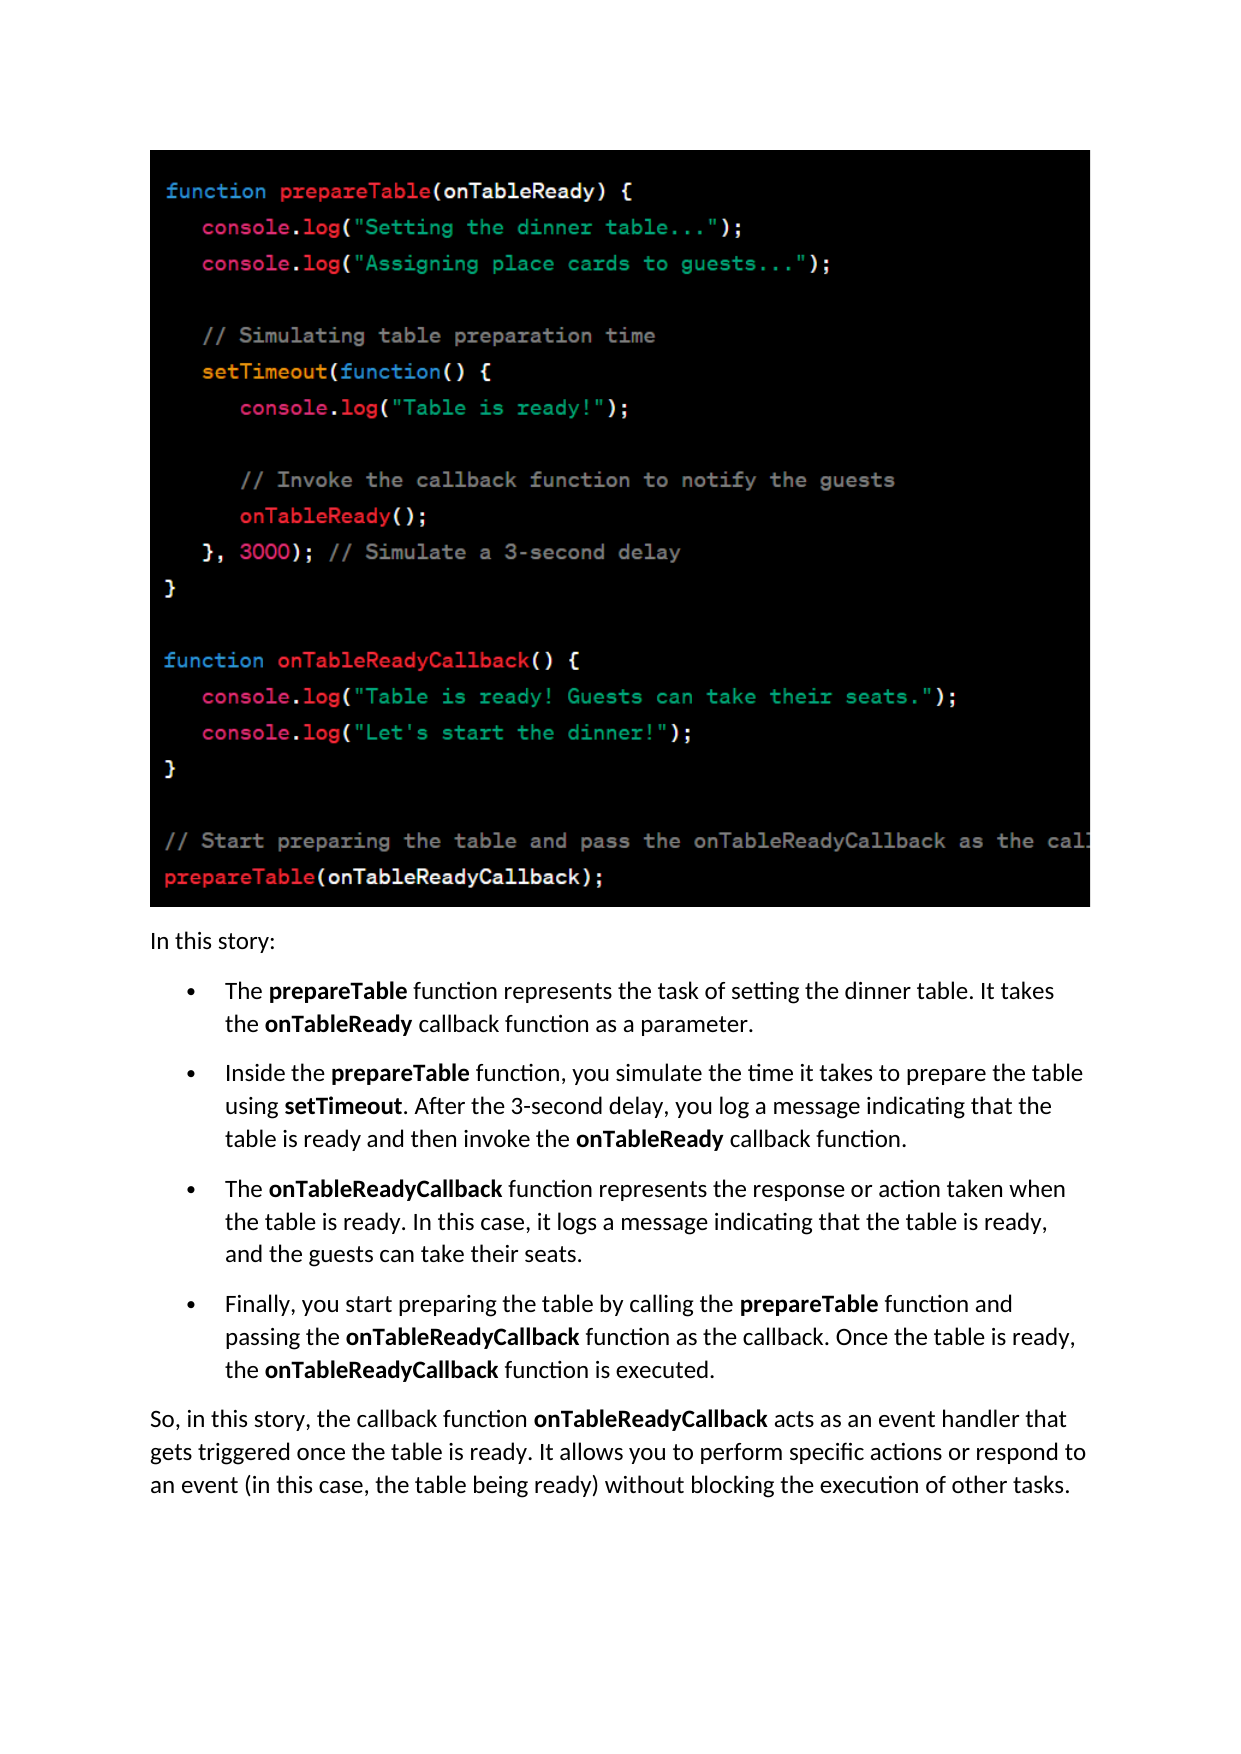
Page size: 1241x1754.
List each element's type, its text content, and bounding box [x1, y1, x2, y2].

list The prepareTable function represents the task of setting the dinner table. It takes the onTableReady callback function as a parameter. [187, 975, 1090, 1038]
list Inside the prepareTable function, you simulate the time it takes to prepare the table using setTimeout. After the 3-second delay, you log a message indicating that the table is ready and then invoke the onTableReady callback function. [187, 1057, 1090, 1154]
text So, in this story, the callback function onTableReadyCallback acts as an event handler that gets triggered once the table is ready. It allows you to perform specific actions or respond to an event (in this case, the table being ready) without blocking the execution of other tasks. [150, 1404, 1090, 1500]
list The onTableReadyCallback function represents the response or action taken when the table is ready. In this case, it logs a message indicating that the table is ready, and the guests can take their seats. [187, 1173, 1090, 1269]
list Finally, you start preparing the table by calling the prepareTable function and passing the onTableReadyCallback function as the callback. Once the table is ready, the onTableReadyCallback function is executed. [187, 1288, 1090, 1384]
picture [150, 150, 1091, 907]
text In this story: [150, 925, 1090, 956]
